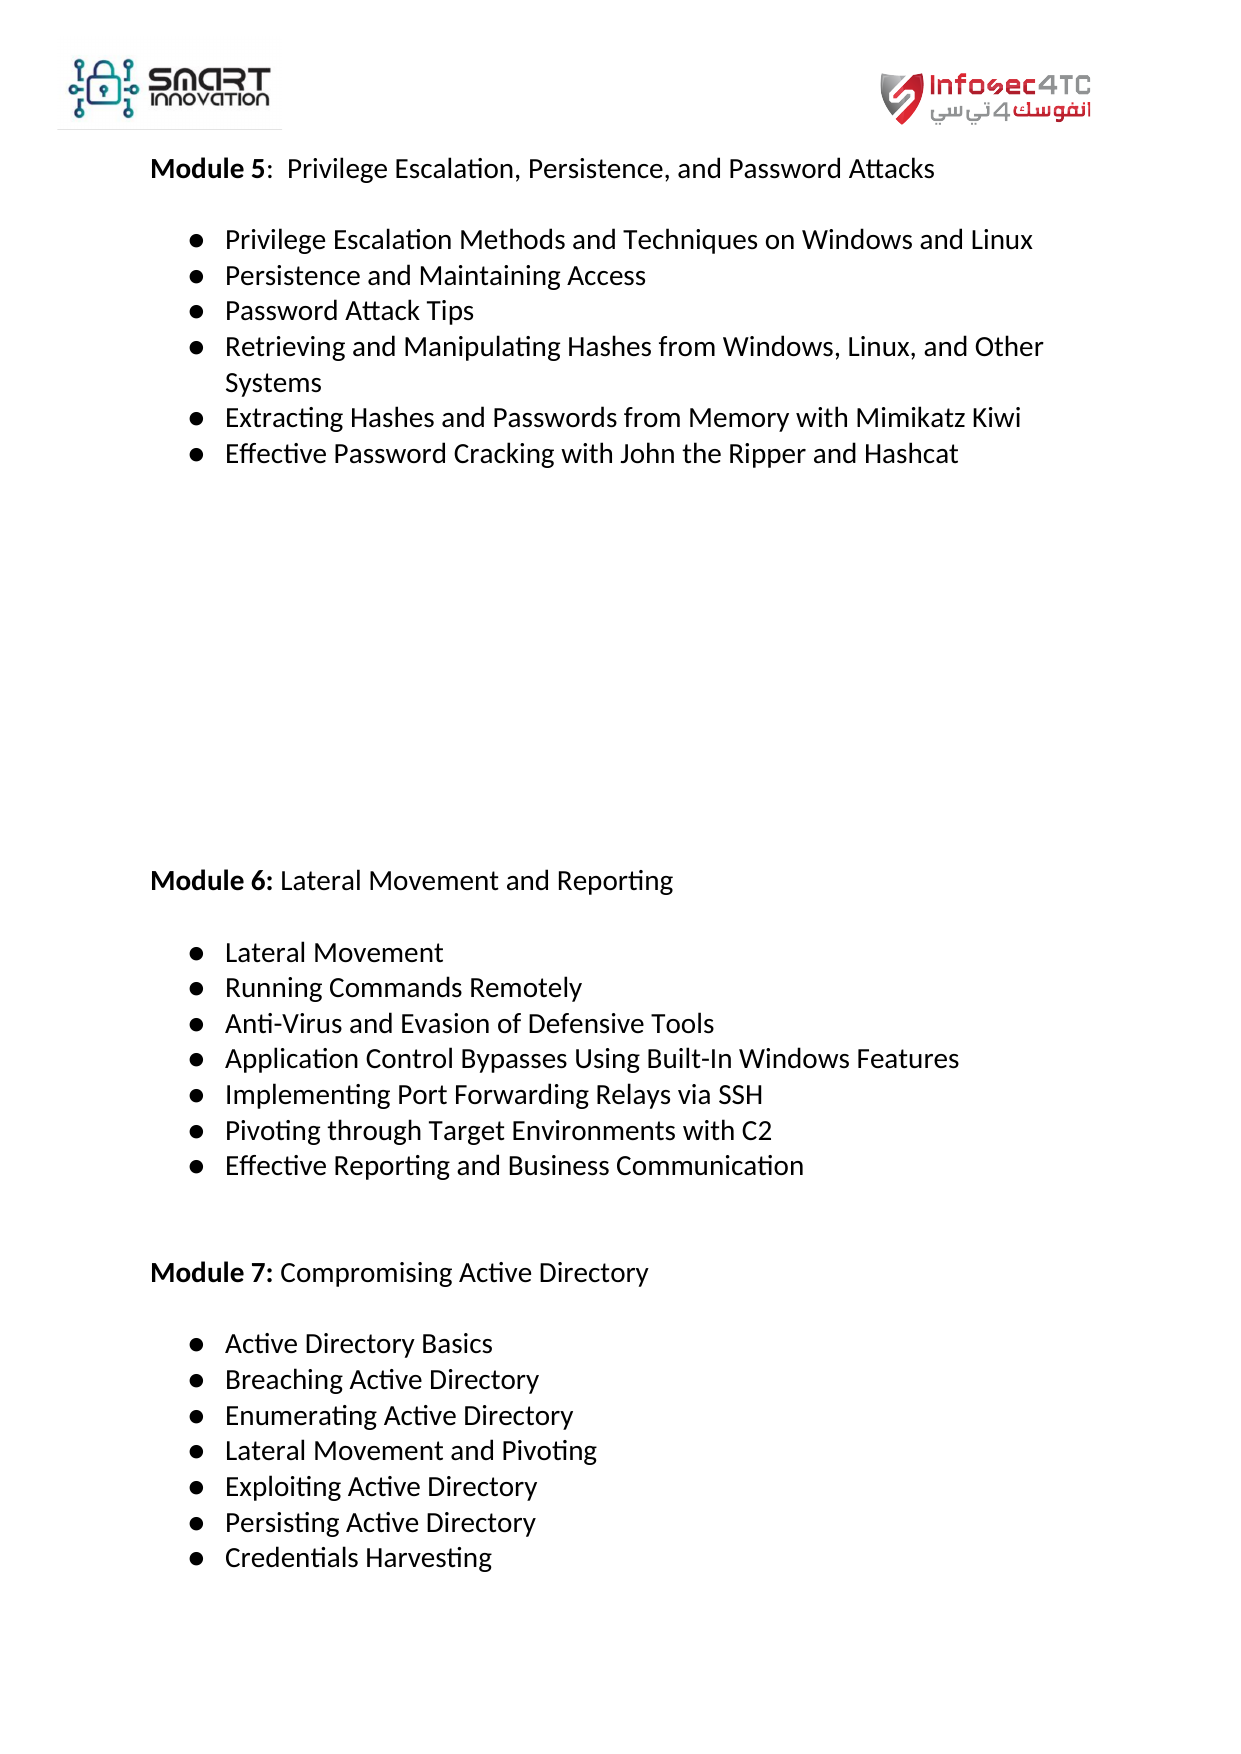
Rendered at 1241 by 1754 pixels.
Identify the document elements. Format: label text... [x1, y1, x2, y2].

list Running Commands Remotely [187, 969, 1090, 1005]
list Credentials Harvesting [187, 1539, 1090, 1575]
text Module 7: Compromising Active Directory [150, 1254, 1090, 1290]
list Application Control Bypasses Using Built-In Windows Features [187, 1041, 1090, 1076]
list Pivoting through Target Environments with C2 [187, 1112, 1090, 1147]
picture [880, 73, 1091, 125]
list Effective Reporting and Business Communication [187, 1147, 1090, 1183]
list Lateral Movement [187, 934, 1090, 969]
text Module 6: Lateral Movement and Reporting [150, 862, 1090, 898]
text Module 5: Privilege Escalation, Persistence, and Password Attacks [150, 150, 1090, 186]
picture [57, 36, 283, 130]
list Retrieving and Manipulating Hashes from Windows, Linux, and Other Systems [187, 328, 1090, 399]
list Exploiting Active Directory [187, 1468, 1090, 1504]
list Password Attack Tips [187, 292, 1090, 328]
list Breaching Active Directory [187, 1361, 1090, 1397]
list Persisting Active Directory [187, 1504, 1090, 1539]
list Persistence and Maintaining Access [187, 257, 1090, 292]
list Effective Password Cracking with John the Ripper and Hashcat [187, 435, 1090, 471]
list Active Directory Basics [187, 1326, 1090, 1361]
list Privilege Escalation Methods and Techniques on Windows and Linux [187, 221, 1090, 257]
list Lateral Movement and Pivoting [187, 1432, 1090, 1468]
list Implementing Port Forwarding Relays via SSH [187, 1076, 1090, 1112]
list Extracting Hashes and Passwords from Memory with Mimikatz Kiwi [187, 399, 1090, 435]
list Enumerating Active Directory [187, 1397, 1090, 1432]
list Anti-Virus and Evasion of Defensive Tools [187, 1005, 1090, 1041]
